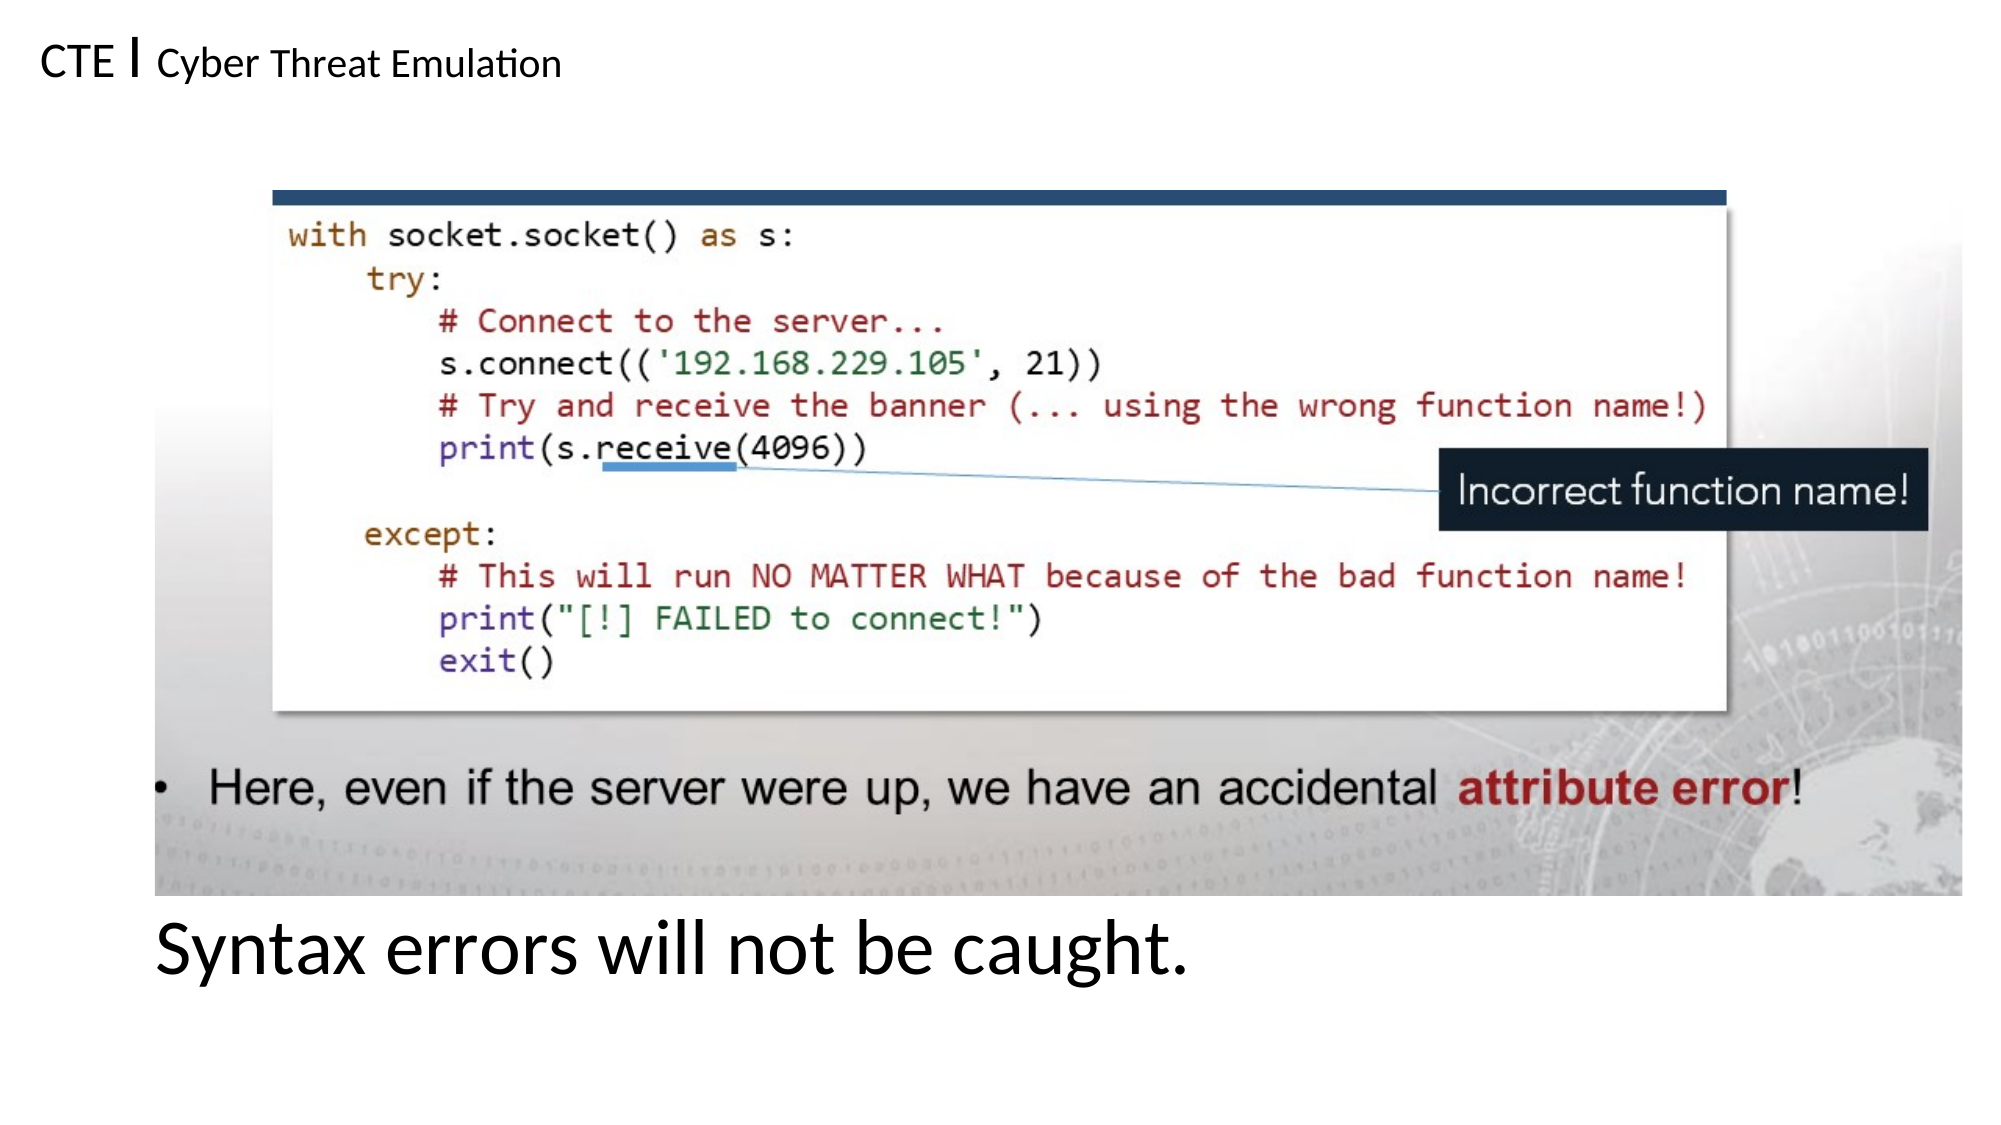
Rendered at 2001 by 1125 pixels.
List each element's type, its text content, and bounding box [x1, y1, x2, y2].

text Syntax errors will not be caught. [155, 897, 1849, 994]
picture [154, 190, 1963, 896]
